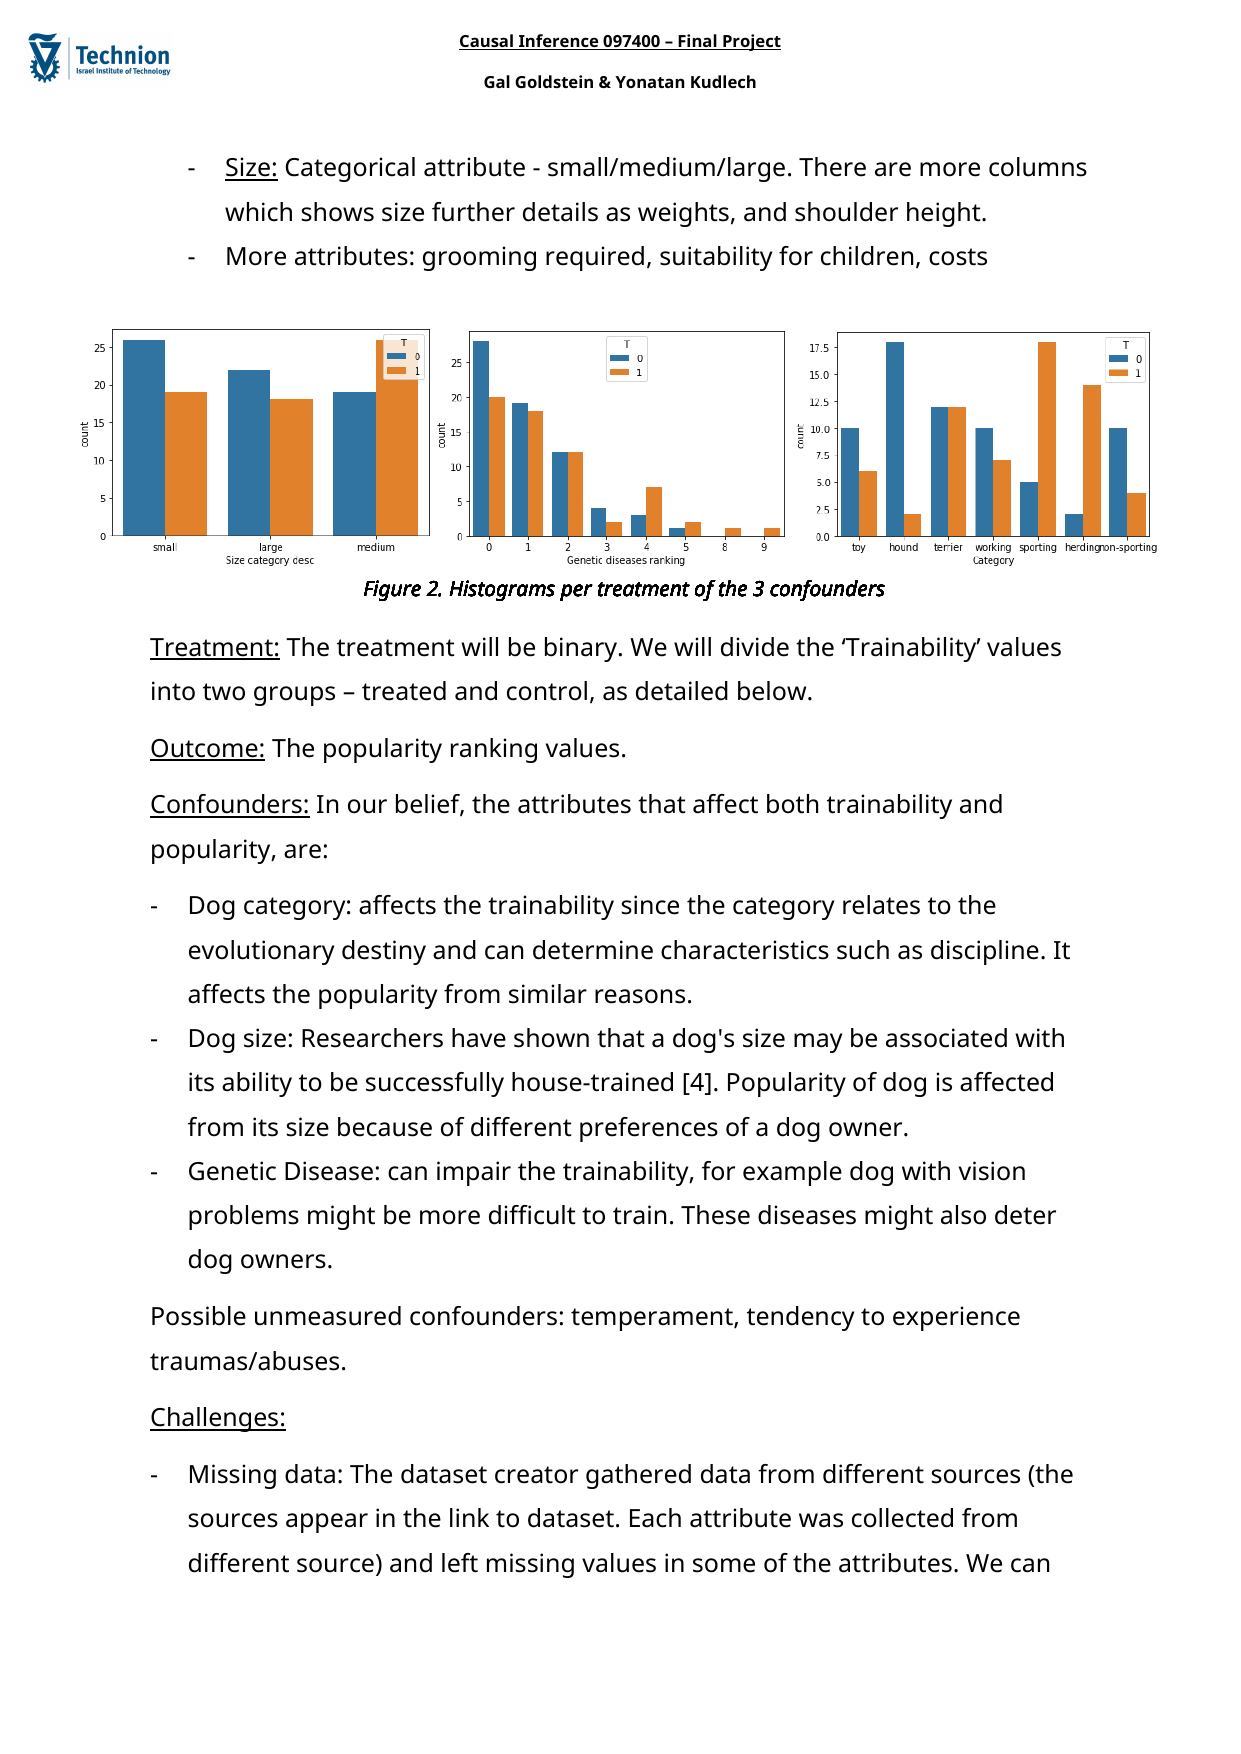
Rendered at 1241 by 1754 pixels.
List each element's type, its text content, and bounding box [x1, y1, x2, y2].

list Dog category: affects the trainability since the category relates to the evolutionary destiny and can determine characteristics such as discipline. It affects the popularity from similar reasons. [150, 888, 1090, 1011]
list Dog size: Researchers have shown that a dog's size may be associated with its ability to be successfully house-trained [4]. Popularity of dog is affected from its size because of different preferences of a dog owner. [150, 1021, 1090, 1143]
text Possible unmeasured confounders: temperament, tendency to experience traumas/abuses. [150, 1299, 1090, 1377]
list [150, 1457, 1090, 1579]
list Genetic Disease: can impair the trainability, for example dog with vision problems might be more difficult to train. These diseases might also deter dog owners. [150, 1154, 1090, 1276]
list More attributes: grooming required, suitability for children, costs [187, 238, 1090, 273]
text Treatment: The treatment will be binary. We will divide the ‘Trainability’ values into two groups – treated and control, as detailed below. [150, 629, 1090, 707]
text Outcome: The popularity ranking values. [150, 730, 1090, 764]
text Challenges: [150, 1400, 1090, 1434]
list Size: Categorical attribute - small/medium/large. There are more columns which shows size further details as weights, and shoulder height. [187, 150, 1090, 228]
picture [73, 323, 1163, 571]
picture [25, 31, 173, 86]
text Confounders: In our belief, the attributes that affect both trainability and popularity, are: [150, 787, 1090, 865]
